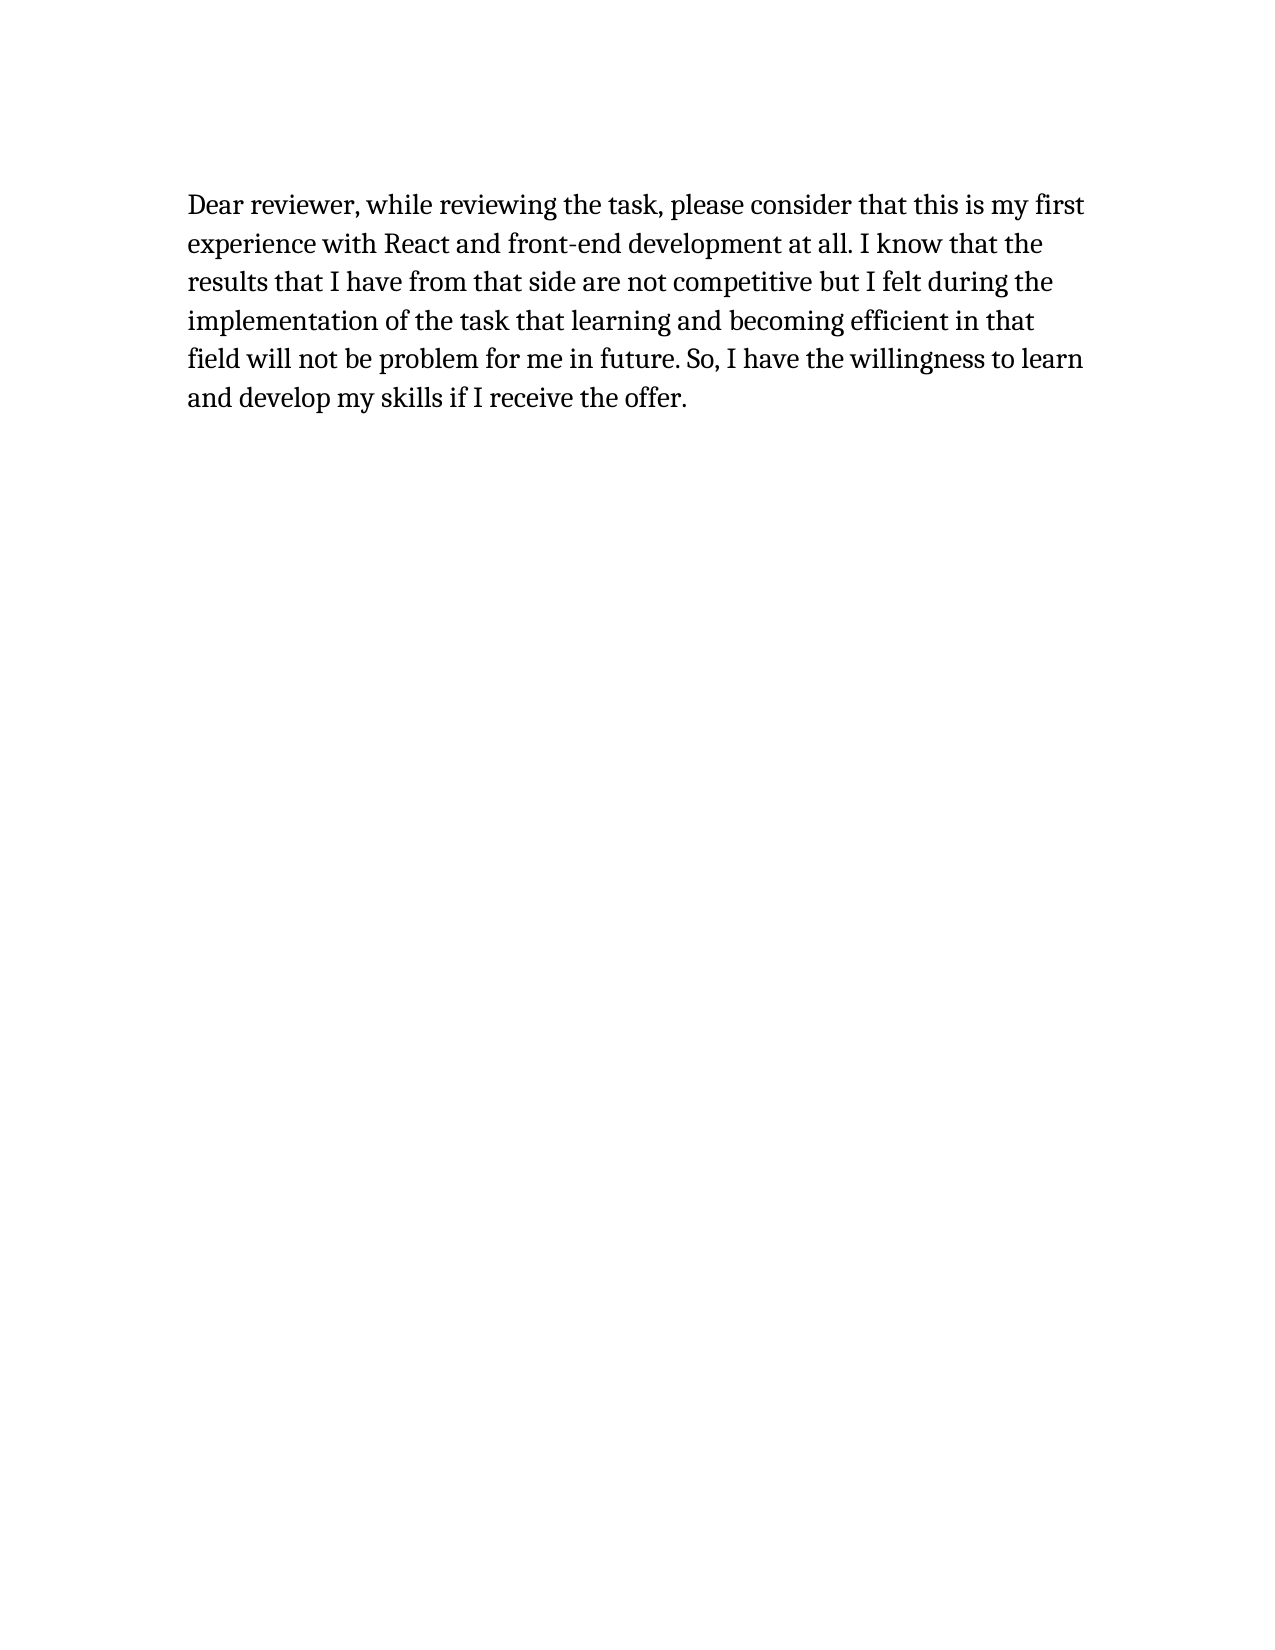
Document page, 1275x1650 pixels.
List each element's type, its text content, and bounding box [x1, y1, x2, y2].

list Dear reviewer, while reviewing the task, please consider that this is my first experience with React and front-end development at all. I know that the results that I have from that side are not competitive but I felt during the implementation of the task that learning and becoming efficient in that field will not be problem for me in future. So, I have the willingness to learn and develop my skills if I receive the offer. [187, 188, 1087, 415]
